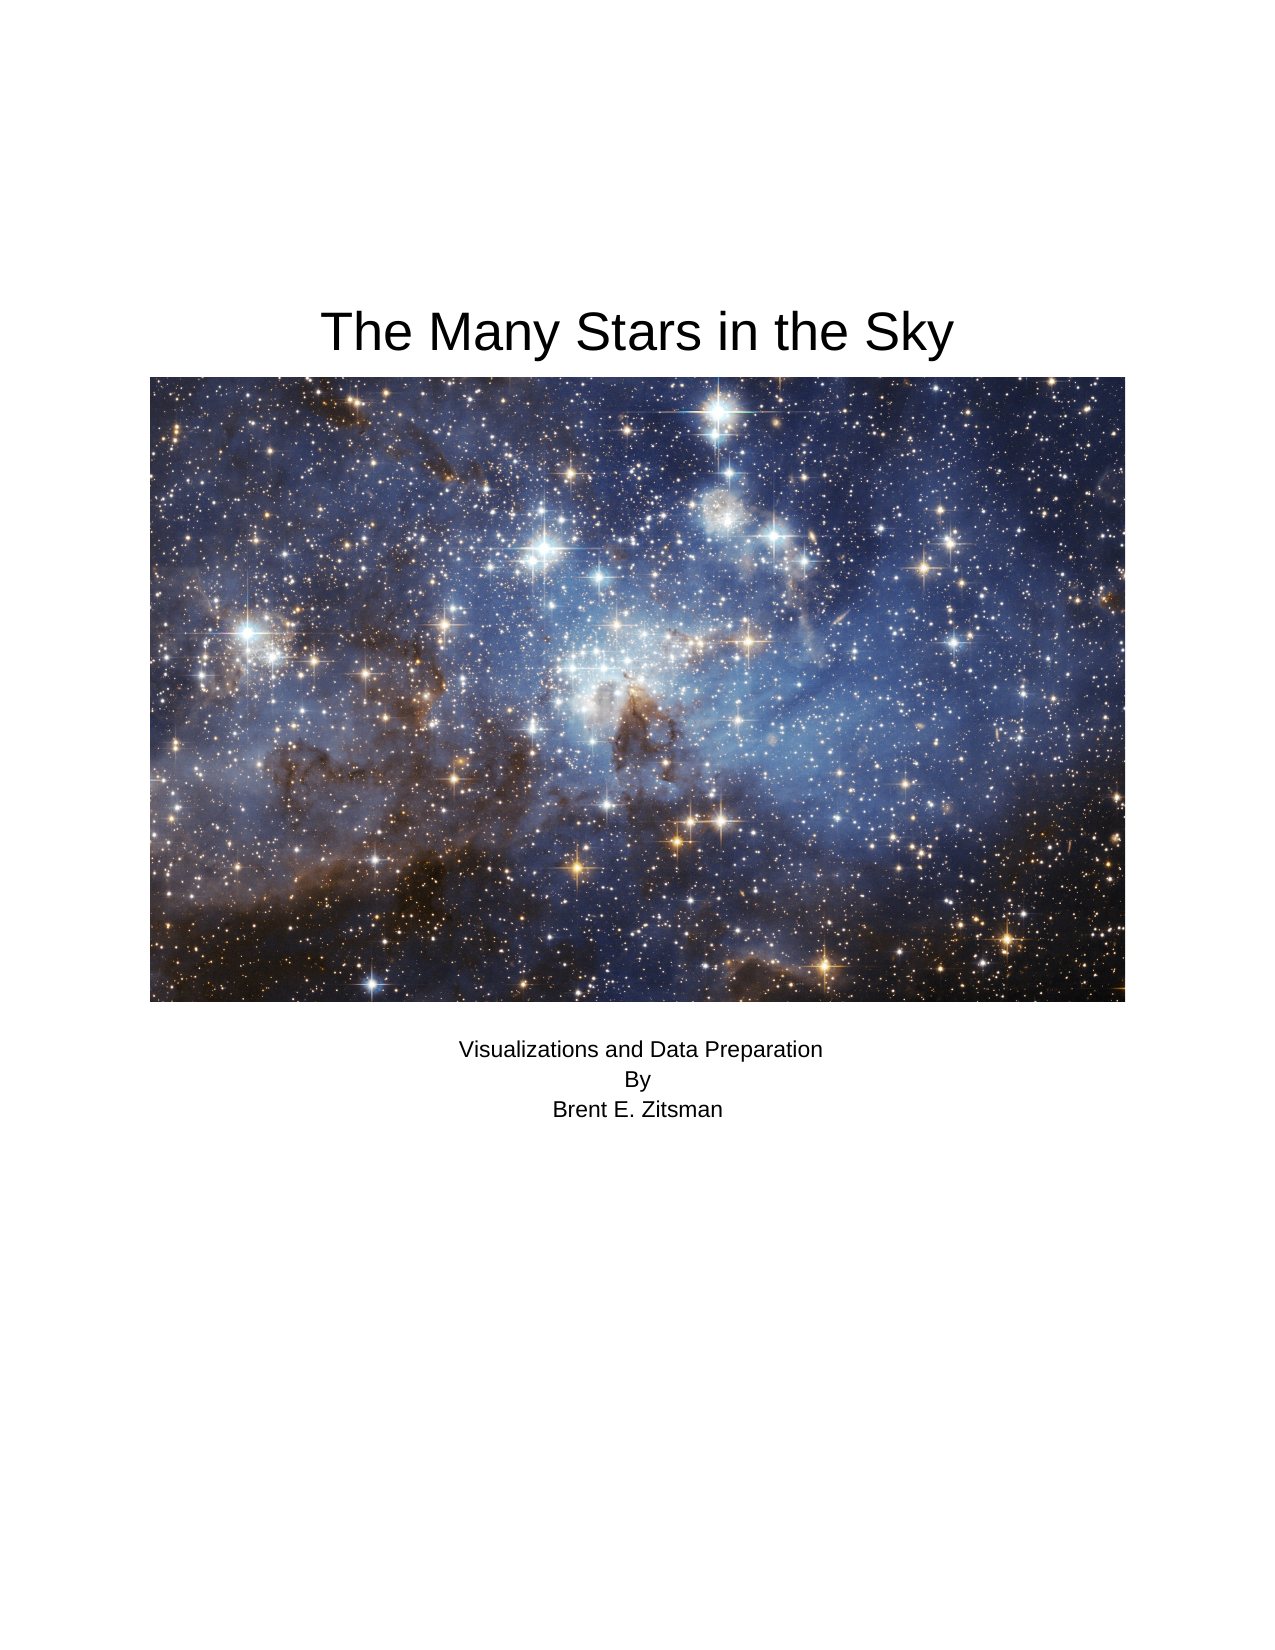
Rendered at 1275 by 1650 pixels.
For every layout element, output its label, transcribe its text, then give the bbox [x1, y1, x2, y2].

text Visualizations and Data Preparation [150, 1036, 1125, 1062]
text By [150, 1066, 1125, 1093]
picture [150, 377, 1125, 1002]
title The Many Stars in the Sky [150, 299, 1125, 361]
text Brent E. Zitsman [150, 1096, 1125, 1123]
